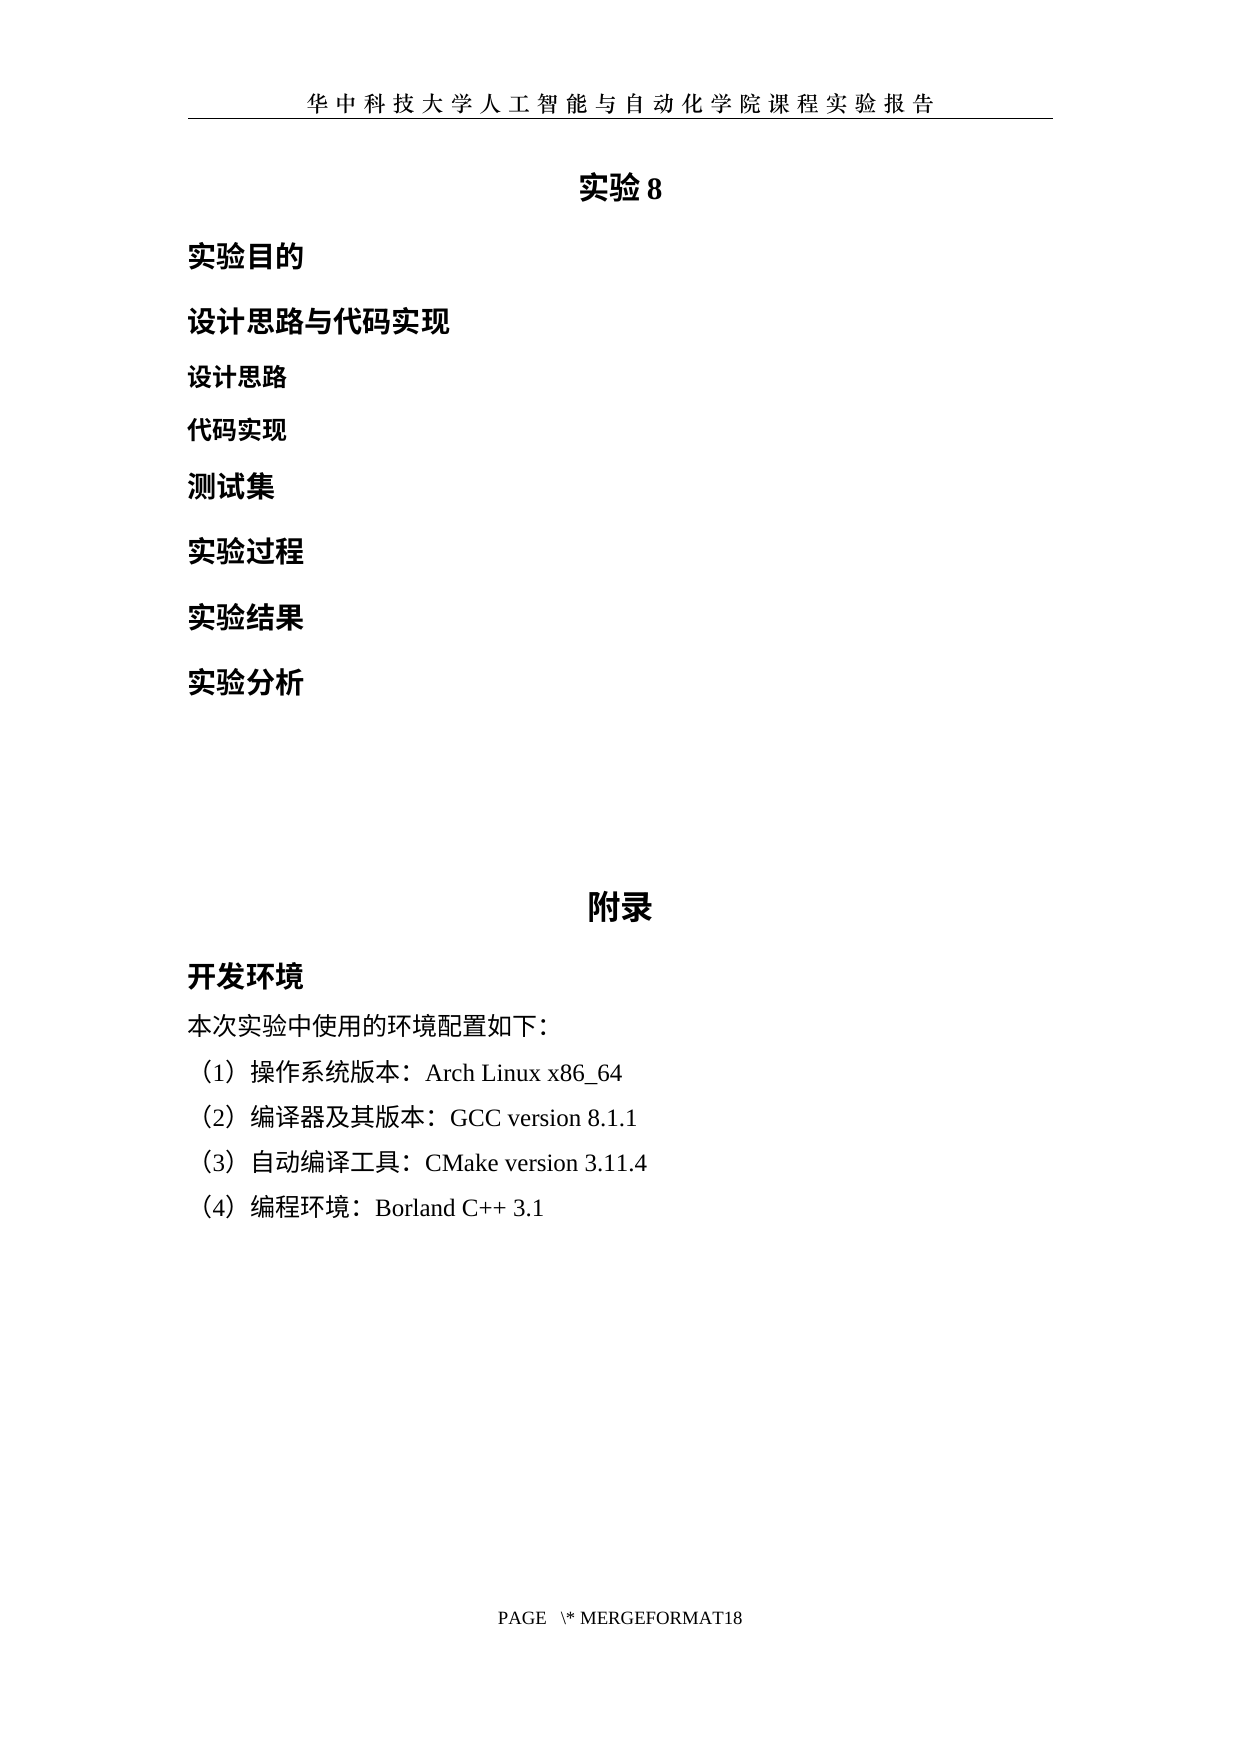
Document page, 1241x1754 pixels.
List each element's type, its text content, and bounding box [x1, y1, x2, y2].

subtitle 代码实现 [187, 411, 1053, 447]
text （1）操作系统版本：Arch Linux x86_64 [187, 1052, 1053, 1088]
text （4）编程环境：Borland C++ 3.1 [187, 1188, 1053, 1224]
title 附录 [187, 881, 1053, 929]
subtitle 设计思路与代码实现 [187, 299, 1053, 341]
text （3）自动编译工具：CMake version 3.11.4 [187, 1143, 1053, 1179]
subtitle 开发环境 [187, 954, 1053, 996]
text （2）编译器及其版本：GCC version 8.1.1 [187, 1097, 1053, 1133]
text 本次实验中使用的环境配置如下： [187, 1007, 1053, 1043]
subtitle 实验8 [187, 163, 1053, 208]
subtitle 实验目的 [187, 233, 1053, 276]
subtitle 实验结果 [187, 594, 1053, 637]
subtitle 实验过程 [187, 529, 1053, 571]
subtitle 实验分析 [187, 659, 1053, 702]
subtitle 设计思路 [187, 358, 1053, 394]
subtitle 测试集 [187, 464, 1053, 506]
